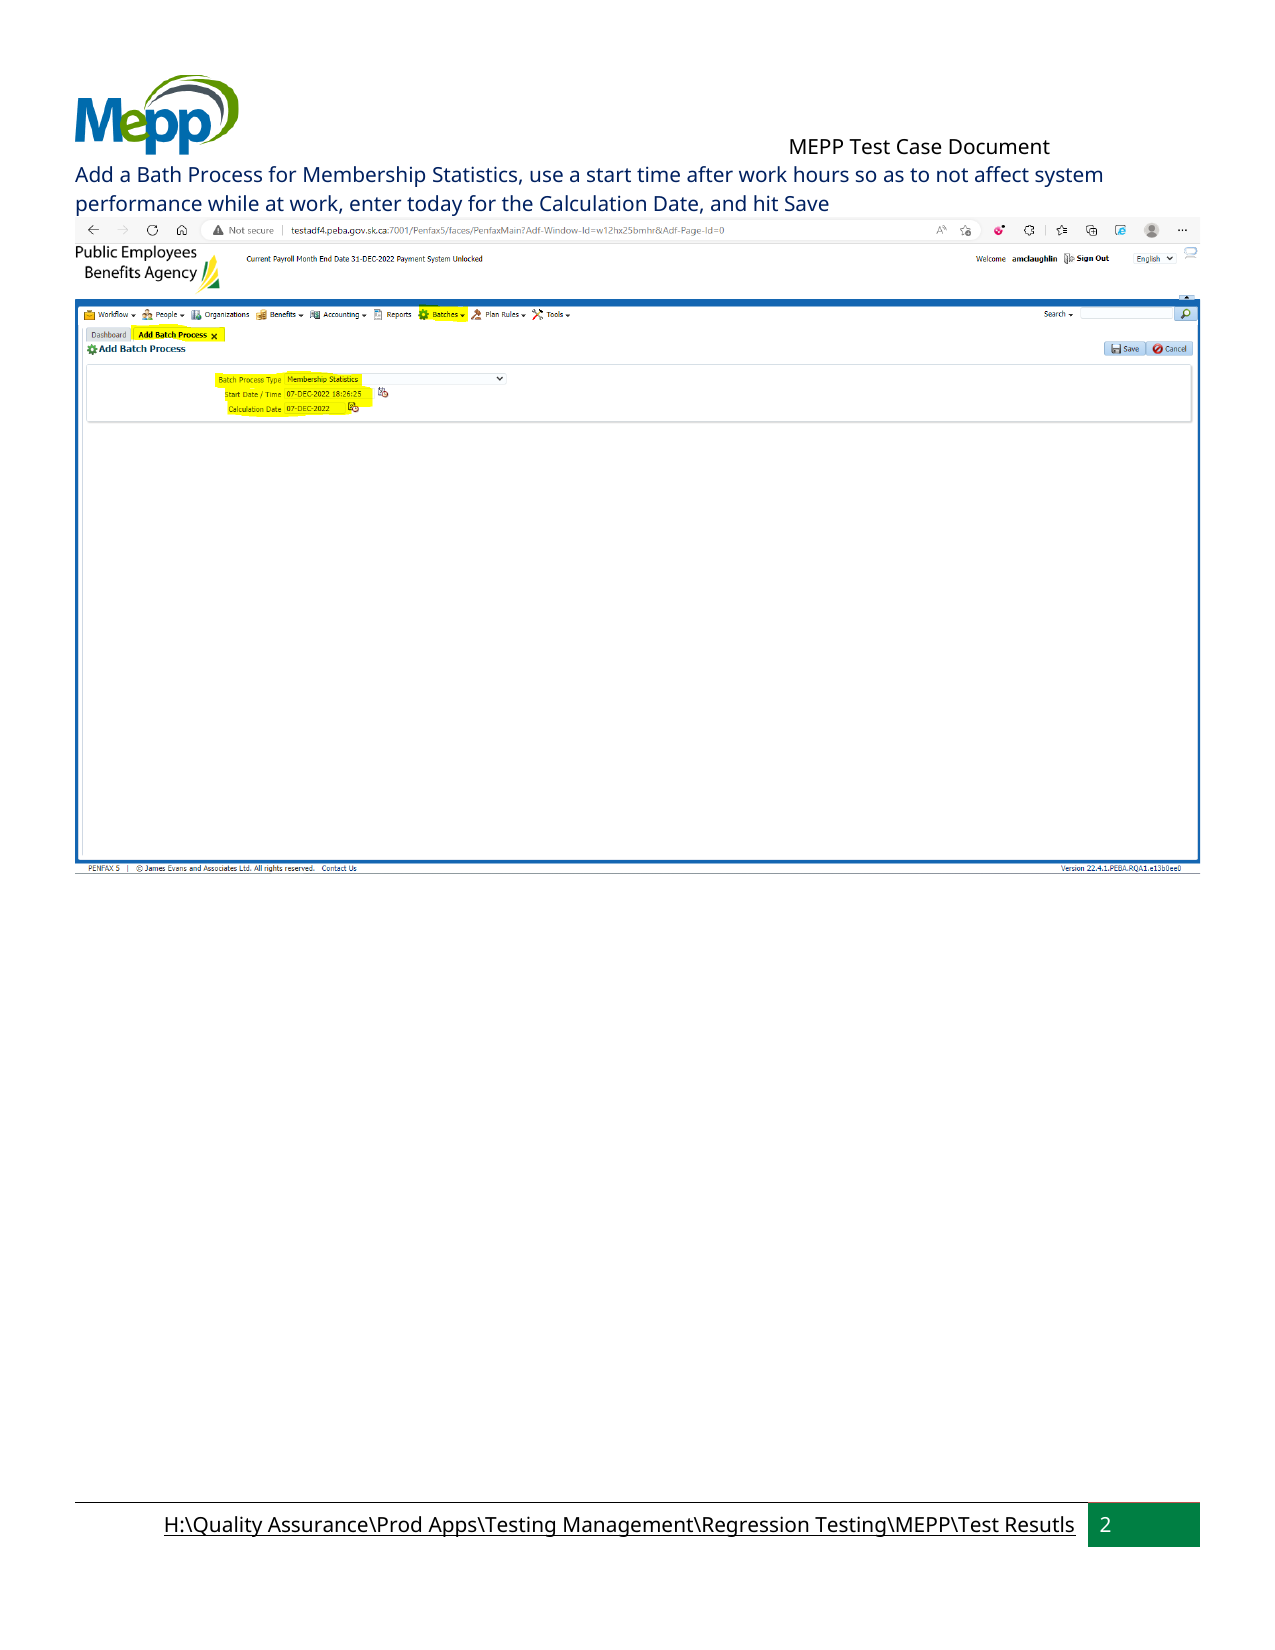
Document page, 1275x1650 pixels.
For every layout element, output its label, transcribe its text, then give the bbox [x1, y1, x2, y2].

picture [75, 217, 1200, 874]
picture [75, 75, 239, 155]
text Add a Bath Process for Membership Statistics, use a start time after work hours so as to not affect system performance while at work, enter today for the Calculation Date, and hit Save [75, 160, 1200, 217]
